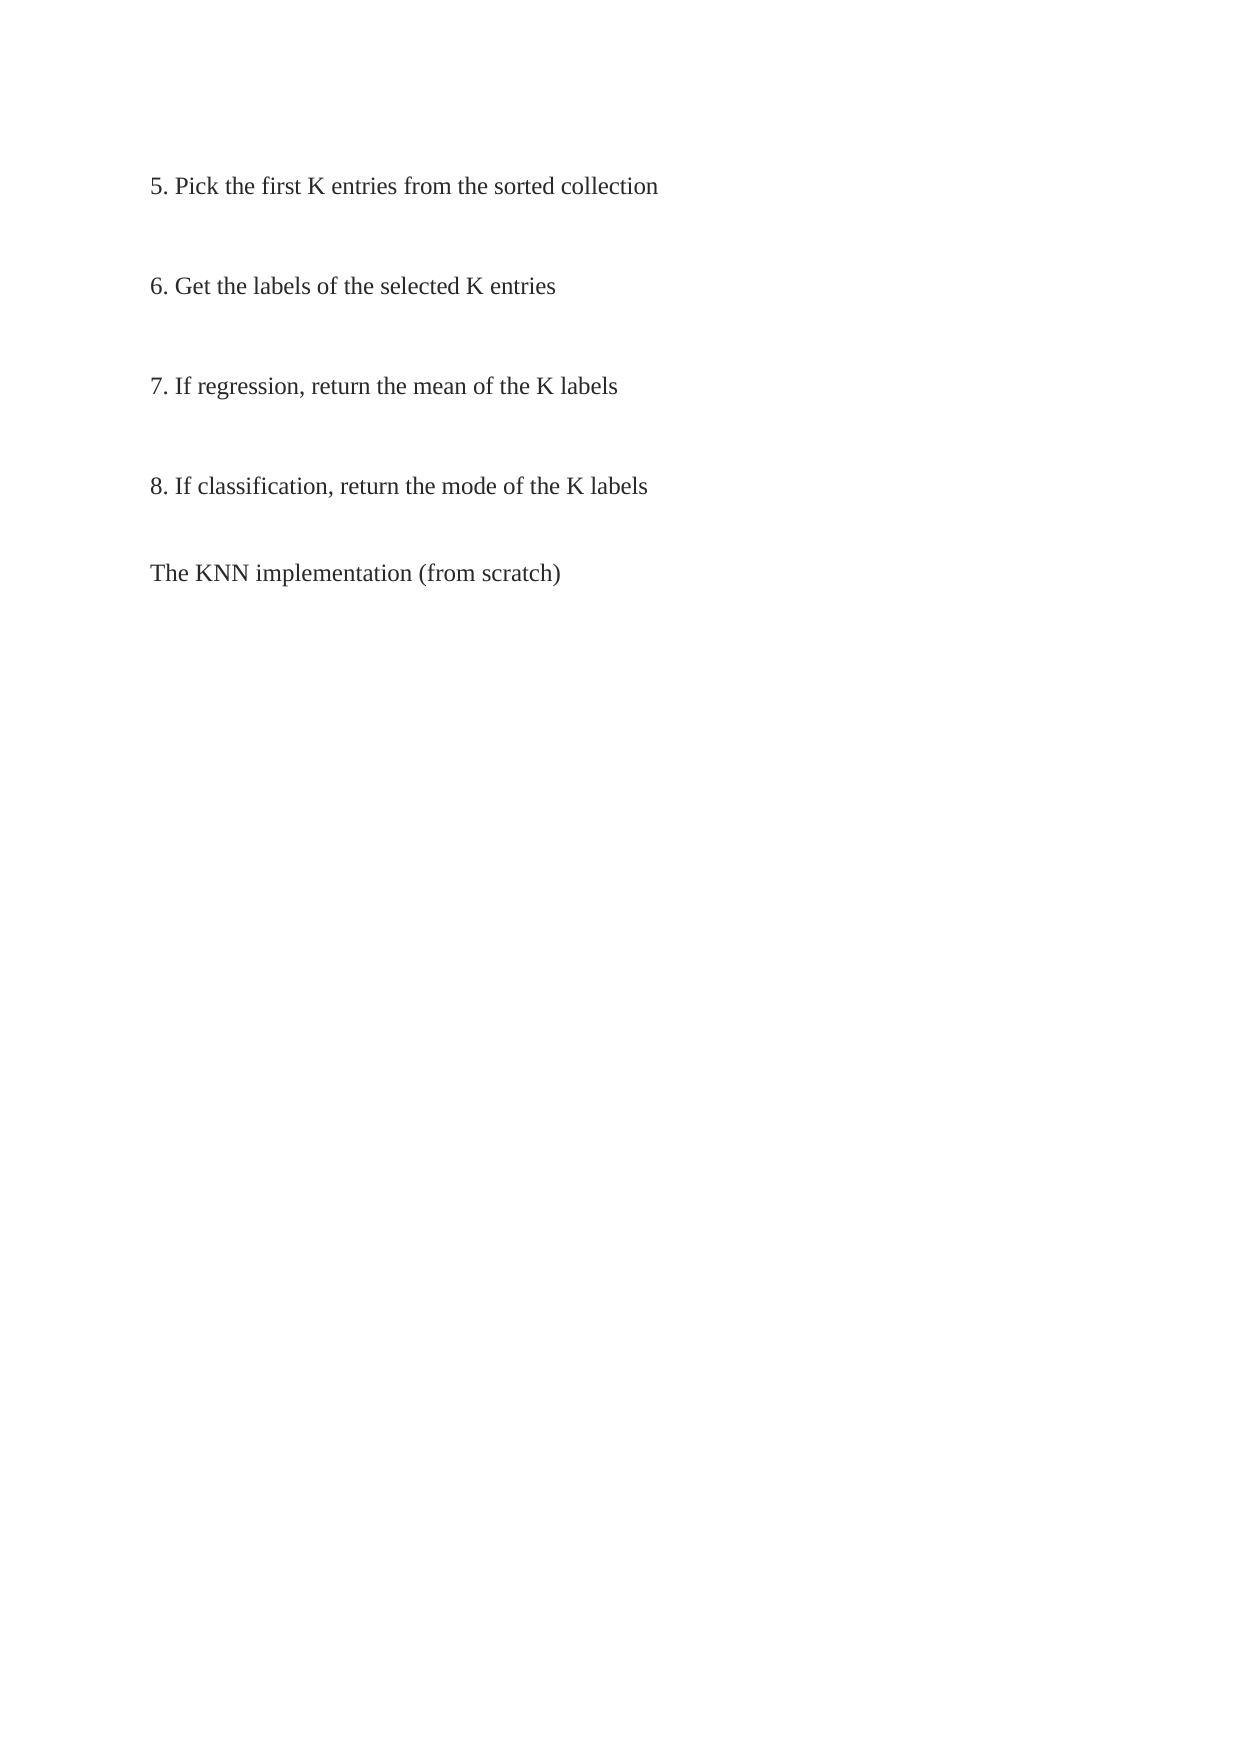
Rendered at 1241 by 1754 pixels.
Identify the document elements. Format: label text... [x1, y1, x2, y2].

text 5. Pick the first K entries from the sorted collection [150, 150, 1090, 200]
text 6. Get the labels of the selected K entries [150, 250, 1090, 300]
text 7. If regression, return the mean of the K labels [150, 350, 1090, 400]
text The KNN implementation (from scratch) [150, 543, 1090, 587]
text 8. If classification, return the mode of the K labels [150, 450, 1090, 500]
